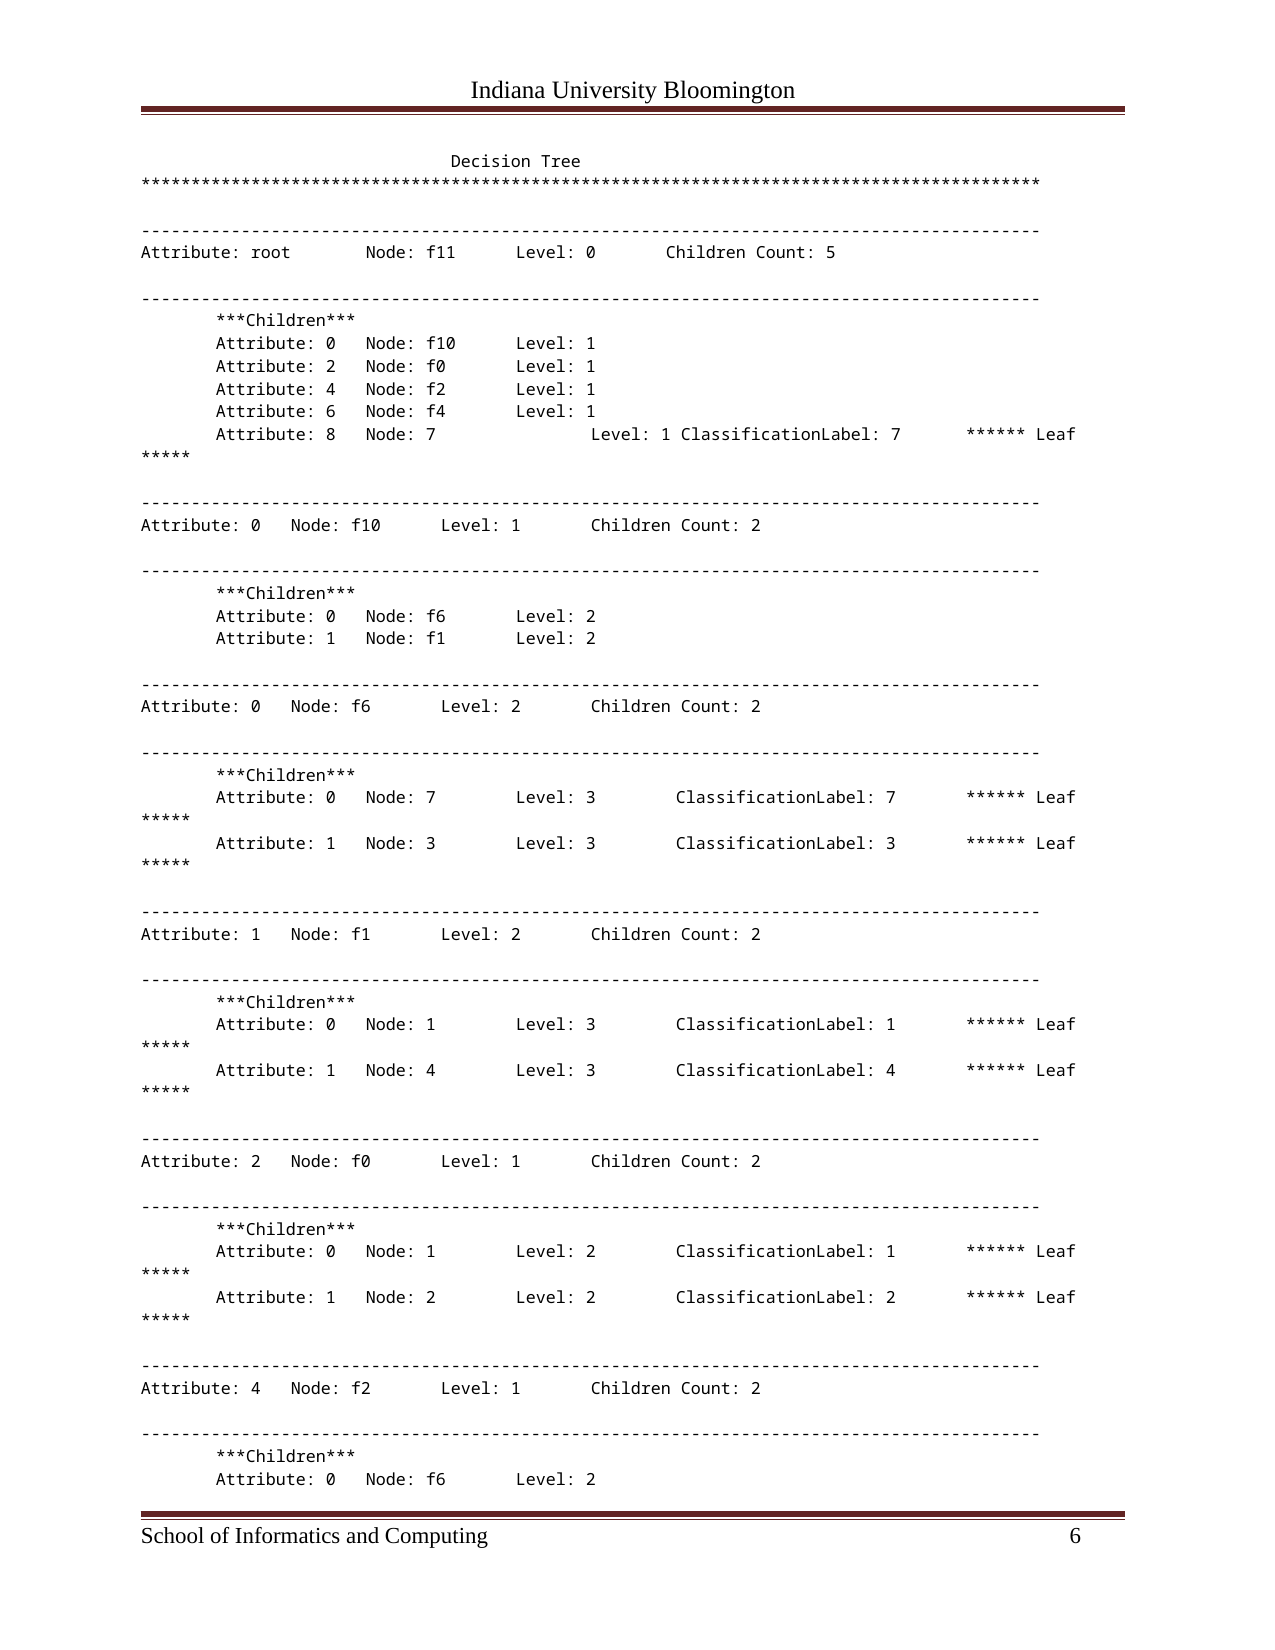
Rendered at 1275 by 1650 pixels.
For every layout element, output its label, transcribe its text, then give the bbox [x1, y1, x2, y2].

text ***Children*** [141, 1217, 1125, 1240]
text Attribute: 0 Node: 7 Level: 3 ClassificationLabel: 7 ****** Leaf ***** [141, 786, 1125, 831]
text ------------------------------------------------------------------------------------------ [141, 740, 1125, 763]
text ------------------------------------------------------------------------------------------ [141, 1353, 1125, 1376]
text Attribute: 1 Node: 2 Level: 2 ClassificationLabel: 2 ****** Leaf ***** [141, 1285, 1125, 1331]
text ------------------------------------------------------------------------------------------ [141, 1126, 1125, 1149]
text ------------------------------------------------------------------------------------------ [141, 672, 1125, 695]
text Attribute: 0 Node: f6 Level: 2 [141, 604, 1125, 627]
text Attribute: 4 Node: f2 Level: 1 [141, 377, 1125, 400]
text ***Children*** [141, 581, 1125, 604]
text ***Children*** [141, 763, 1125, 786]
text Attribute: 0 Node: 1 Level: 2 ClassificationLabel: 1 ****** Leaf ***** [141, 1240, 1125, 1285]
text ------------------------------------------------------------------------------------------ [141, 491, 1125, 513]
text ------------------------------------------------------------------------------------------ [141, 1194, 1125, 1217]
text ***Children*** [141, 990, 1125, 1013]
text Attribute: 8 Node: 7 Level: 1 ClassificationLabel: 7 ****** Leaf ***** [141, 422, 1125, 468]
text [141, 173, 1125, 195]
text Attribute: 6 Node: f4 Level: 1 [141, 400, 1125, 422]
text Attribute: 1 Node: f1 Level: 2 [141, 627, 1125, 649]
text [141, 1422, 1125, 1444]
text Attribute: 0 Node: f6 Level: 2 [141, 1467, 1125, 1490]
text ***Children*** [141, 1444, 1125, 1467]
text Attribute: 1 Node: 4 Level: 3 ClassificationLabel: 4 ****** Leaf ***** [141, 1058, 1125, 1104]
text ------------------------------------------------------------------------------------------ [141, 218, 1125, 241]
text Attribute: 1 Node: 3 Level: 3 ClassificationLabel: 3 ****** Leaf ***** [141, 831, 1125, 877]
text Attribute: 0 Node: f6 Level: 2 Children Count: 2 [141, 695, 1125, 718]
text Attribute: 1 Node: f1 Level: 2 Children Count: 2 [141, 922, 1125, 945]
text ***Children*** [141, 309, 1125, 332]
text ------------------------------------------------------------------------------------------ [141, 559, 1125, 581]
text Attribute: 2 Node: f0 Level: 1 [141, 354, 1125, 377]
text Decision Tree [141, 150, 1125, 173]
text ------------------------------------------------------------------------------------------ [141, 967, 1125, 990]
text Attribute: 2 Node: f0 Level: 1 Children Count: 2 [141, 1149, 1125, 1172]
text Attribute: 0 Node: f10 Level: 1 [141, 332, 1125, 354]
text Attribute: 0 Node: 1 Level: 3 ClassificationLabel: 1 ****** Leaf ***** [141, 1013, 1125, 1058]
text Attribute: 4 Node: f2 Level: 1 Children Count: 2 [141, 1376, 1125, 1399]
text Attribute: 0 Node: f10 Level: 1 Children Count: 2 [141, 513, 1125, 536]
text ------------------------------------------------------------------------------------------ [141, 899, 1125, 922]
text Attribute: root Node: f11 Level: 0 Children Count: 5 [141, 241, 1125, 263]
text ------------------------------------------------------------------------------------------ [141, 286, 1125, 309]
